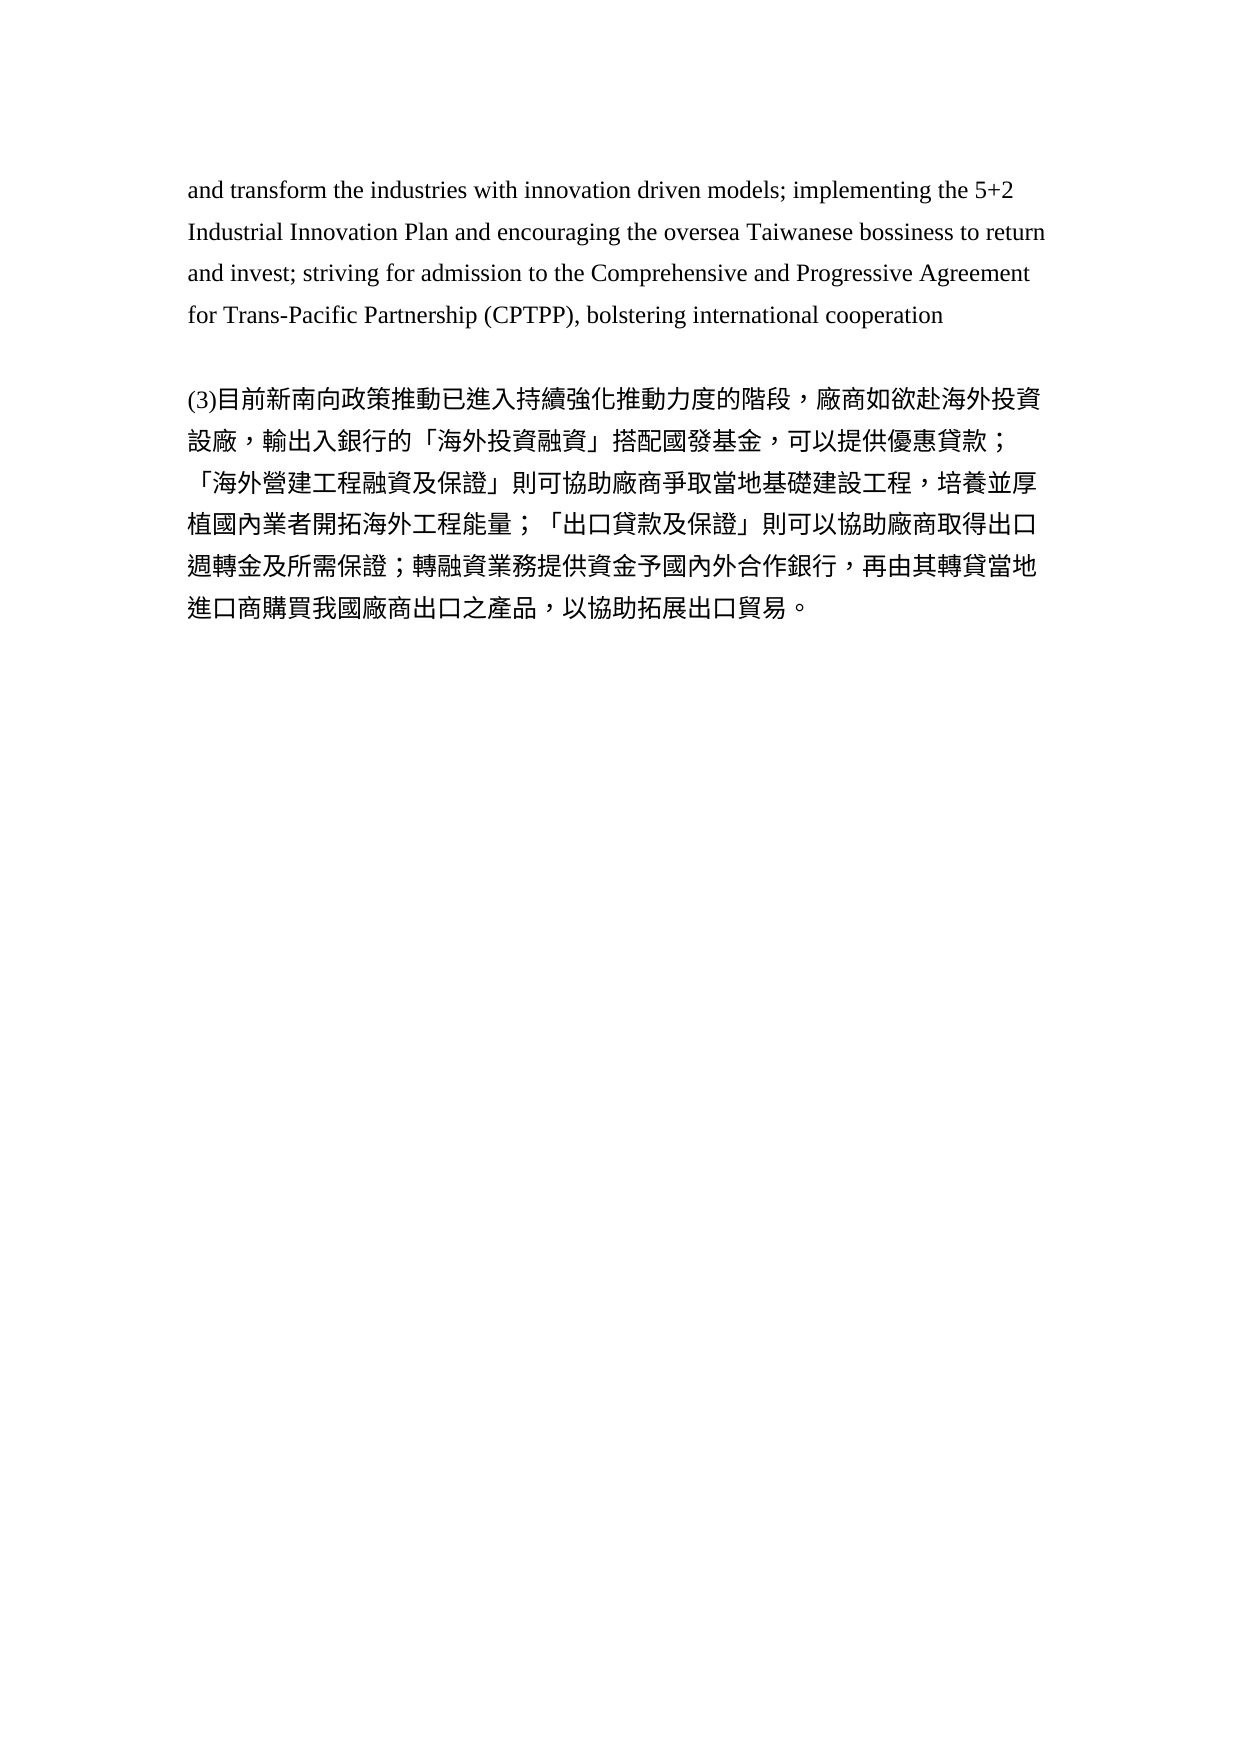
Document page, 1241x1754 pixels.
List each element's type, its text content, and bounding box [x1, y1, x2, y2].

text (3)目前新南向政策推動已進入持續強化推動力度的階段，廠商如欲赴海外投資設廠，輸出入銀行的「海外投資融資」搭配國發基金，可以提供優惠貸款；「海外營建工程融資及保證」則可協助廠商爭取當地基礎建設工程，培養並厚植國內業者開拓海外工程能量；「出口貸款及保證」則可以協助廠商取得出口週轉金及所需保證；轉融資業務提供資金予國內外合作銀行，再由其轉貸當地進口商購買我國廠商出口之產品，以協助拓展出口貿易。 [187, 377, 1053, 627]
